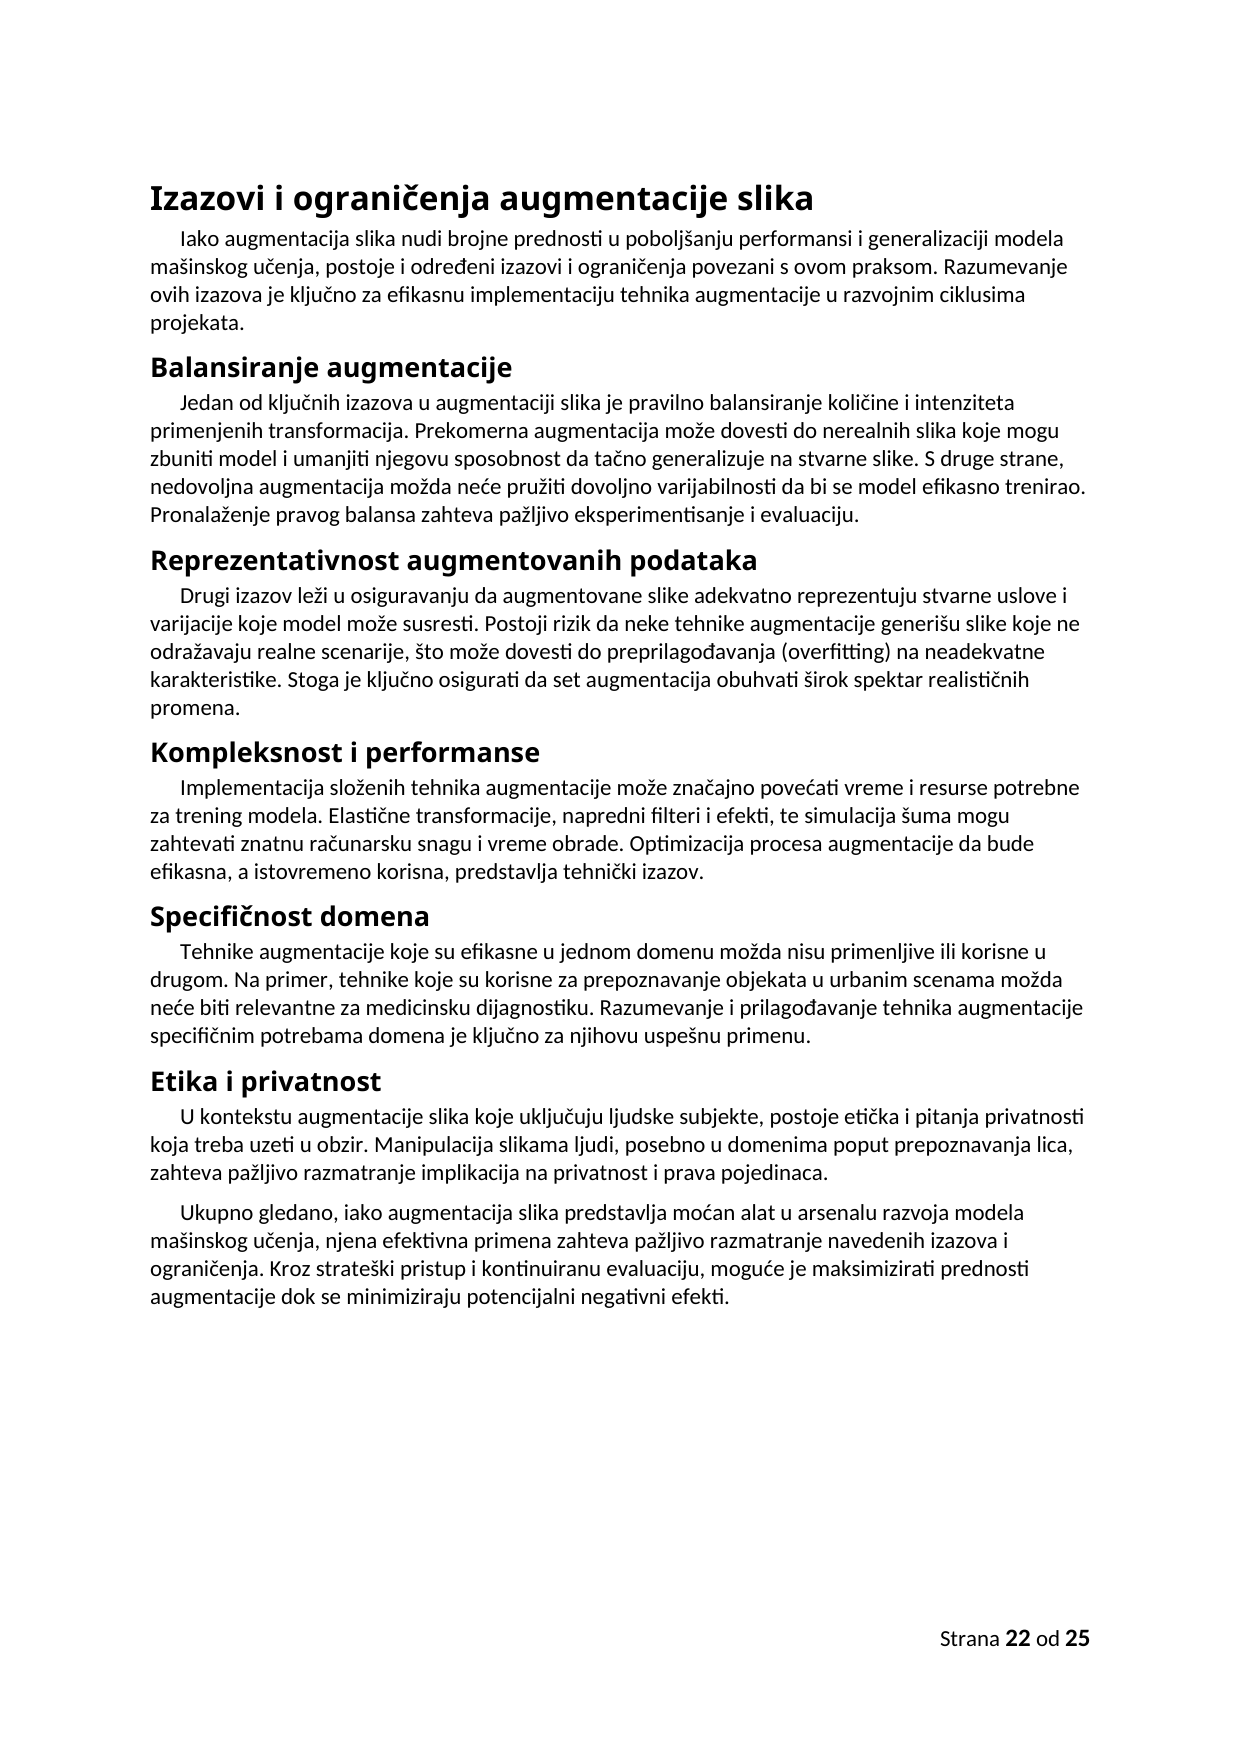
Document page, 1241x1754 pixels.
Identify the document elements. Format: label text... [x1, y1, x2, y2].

subtitle Kompleksnost i performanse [150, 733, 1090, 770]
text Drugi izazov leži u osiguravanju da augmentovane slike adekvatno reprezentuju stvarne uslove i varijacije koje model može susresti. Postoji rizik da neke tehnike augmentacije generišu slike koje ne odražavaju realne scenarije, što može dovesti do preprilagođavanja (overfitting) na neadekvatne karakteristike. Stoga je ključno osigurati da set augmentacija obuhvati širok spektar realističnih promena. [150, 581, 1090, 721]
text Ukupno gledano, iako augmentacija slika predstavlja moćan alat u arsenalu razvoja modela mašinskog učenja, njena efektivna primena zahteva pažljivo razmatranje navedenih izazova i ograničenja. Kroz strateški pristup i kontinuiranu evaluaciju, moguće je maksimizirati prednosti augmentacije dok se minimiziraju potencijalni negativni efekti. [150, 1198, 1090, 1311]
subtitle Etika i privatnost [150, 1062, 1090, 1099]
text Tehnike augmentacije koje su efikasne u jednom domenu možda nisu primenljive ili korisne u drugom. Na primer, tehnike koje su korisne za prepoznavanje objekata u urbanim scenama možda neće biti relevantne za medicinsku dijagnostiku. Razumevanje i prilagođavanje tehnika augmentacije specifičnim potrebama domena je ključno za njihovu uspešnu primenu. [150, 937, 1090, 1049]
text Implementacija složenih tehnika augmentacije može značajno povećati vreme i resurse potrebne za trening modela. Elastične transformacije, napredni filteri i efekti, te simulacija šuma mogu zahtevati znatnu računarsku snagu i vreme obrade. Optimizacija procesa augmentacije da bude efikasna, a istovremeno korisna, predstavlja tehnički izazov. [150, 773, 1090, 885]
subtitle Specifičnost domena [150, 898, 1090, 934]
subtitle Balansiranje augmentacije [150, 348, 1090, 385]
text Jedan od ključnih izazova u augmentaciji slika je pravilno balansiranje količine i intenziteta primenjenih transformacija. Prekomerna augmentacija može dovesti do nerealnih slika koje mogu zbuniti model i umanjiti njegovu sposobnost da tačno generalizuje na stvarne slike. S druge strane, nedovoljna augmentacija možda neće pružiti dovoljno varijabilnosti da bi se model efikasno trenirao. Pronalaženje pravog balansa zahteva pažljivo eksperimentisanje i evaluaciju. [150, 388, 1090, 528]
subtitle Izazovi i ograničenja augmentacije slika [150, 175, 1090, 220]
text U kontekstu augmentacije slika koje uključuju ljudske subjekte, postoje etička i pitanja privatnosti koja treba uzeti u obzir. Manipulacija slikama ljudi, posebno u domenima poput prepoznavanja lica, zahteva pažljivo razmatranje implikacija na privatnost i prava pojedinaca. [150, 1102, 1090, 1186]
text Iako augmentacija slika nudi brojne prednosti u poboljšanju performansi i generalizaciji modela mašinskog učenja, postoje i određeni izazovi i ograničenja povezani s ovom praksom. Razumevanje ovih izazova je ključno za efikasnu implementaciju tehnika augmentacije u razvojnim ciklusima projekata. [150, 224, 1090, 336]
subtitle Reprezentativnost augmentovanih podataka [150, 541, 1090, 578]
